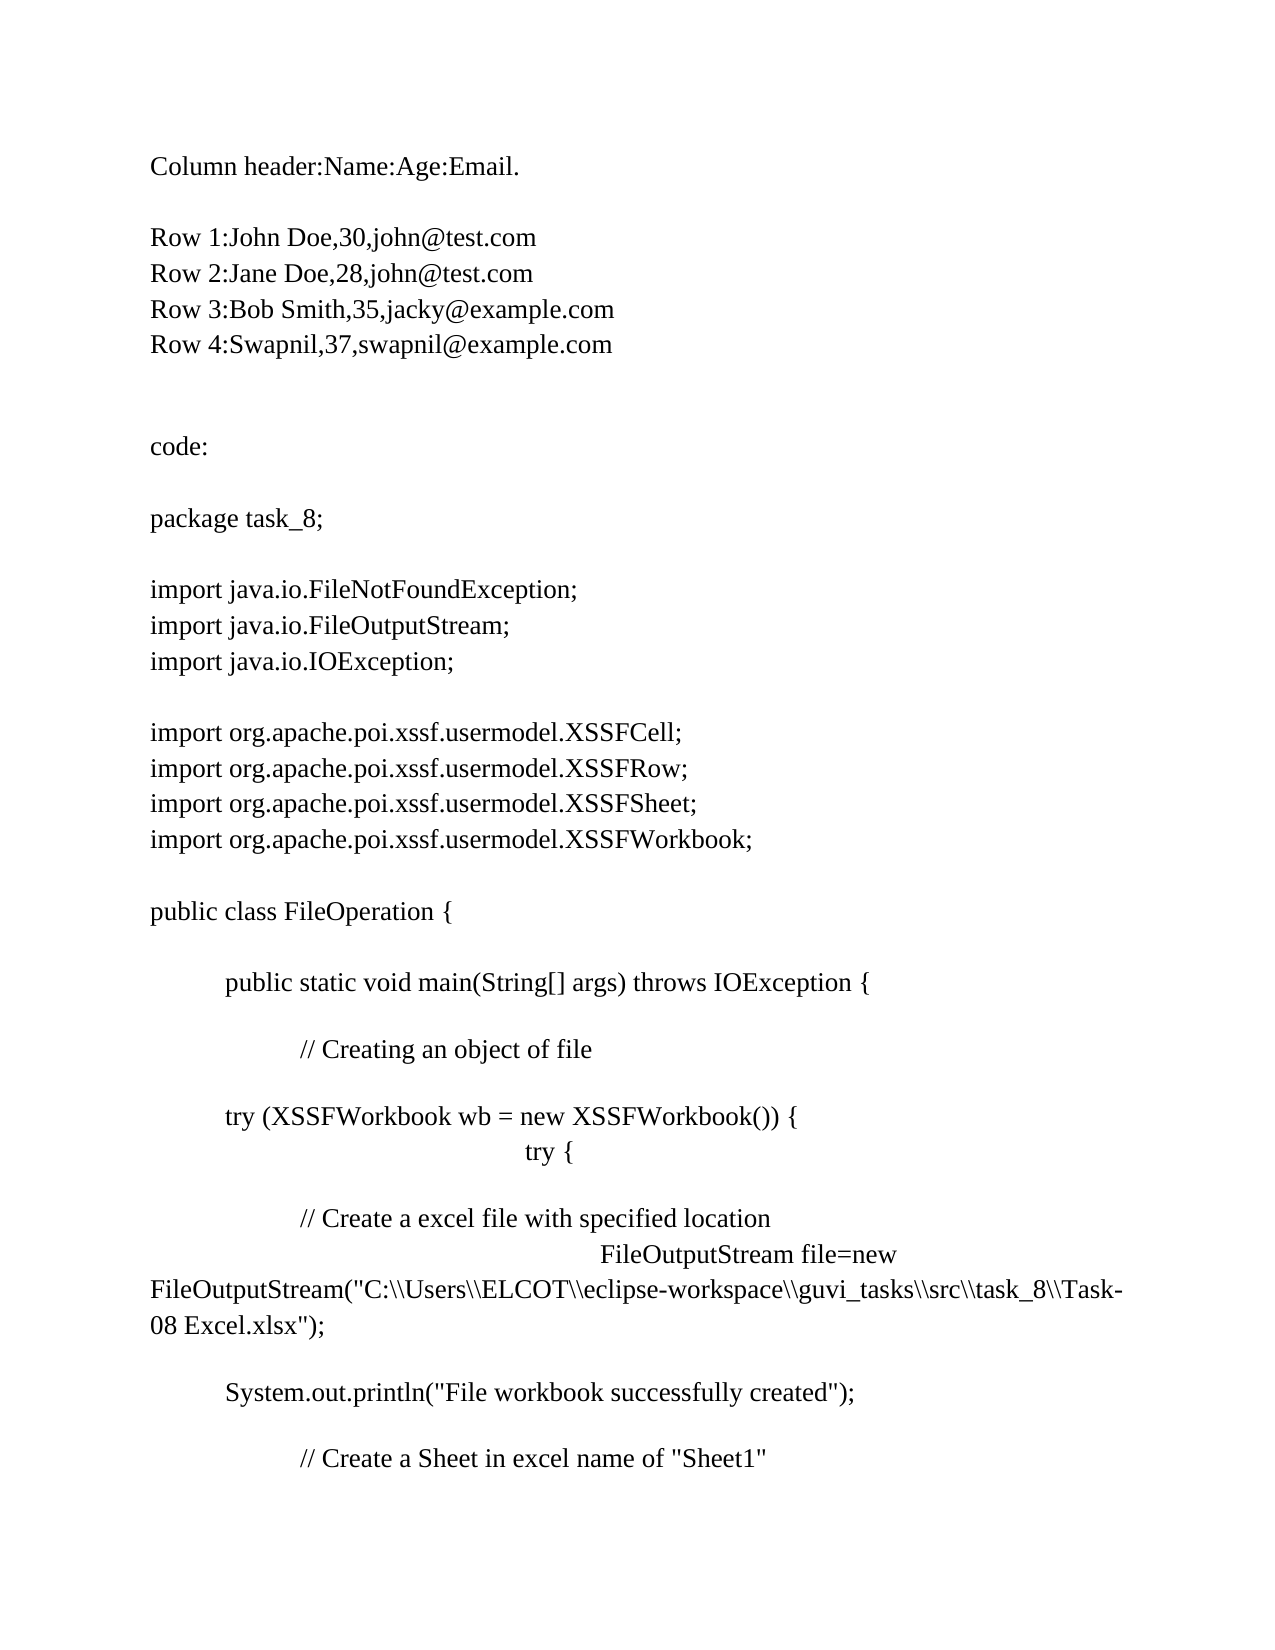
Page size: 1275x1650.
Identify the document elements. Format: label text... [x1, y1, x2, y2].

text import java.io.FileOutputStream; [150, 609, 1125, 640]
text // Creating an object of file [150, 1033, 1125, 1064]
text Row 1:John Doe,30,john@test.com [150, 221, 1125, 253]
text try (XSSFWorkbook wb = new XSSFWorkbook()) { [150, 1099, 1125, 1131]
text package task_8; [150, 502, 1125, 533]
text try { [150, 1135, 1125, 1166]
text import java.io.IOException; [150, 645, 1125, 676]
text FileOutputStream file=new FileOutputStream("C:\\Users\\ELCOT\\eclipse-workspace\\guvi_tasks\\src\\task_8\\Task-08 Excel.xlsx"); [150, 1238, 1125, 1340]
text import org.apache.poi.xssf.usermodel.XSSFCell; [150, 716, 1125, 747]
text import java.io.FileNotFoundException; [150, 573, 1125, 604]
text Row 3:Bob Smith,35,jacky@example.com [150, 293, 1125, 324]
text import org.apache.poi.xssf.usermodel.XSSFSheet; [150, 788, 1125, 819]
text public class FileOperation { [150, 895, 1125, 926]
text // Create a Sheet in excel name of "Sheet1" [150, 1442, 1125, 1474]
text public static void main(String[] args) throws IOException { [150, 966, 1125, 997]
text // Create a excel file with specified location [150, 1202, 1125, 1233]
text import org.apache.poi.xssf.usermodel.XSSFRow; [150, 752, 1125, 783]
text Column header:Name:Age:Email. [150, 150, 1125, 181]
text Row 4:Swapnil,37,swapnil@example.com [150, 329, 1125, 360]
text import org.apache.poi.xssf.usermodel.XSSFWorkbook; [150, 823, 1125, 854]
text Row 2:Jane Doe,28,john@test.com [150, 257, 1125, 288]
text code: [150, 430, 1125, 461]
text System.out.println("File workbook successfully created"); [150, 1376, 1125, 1407]
